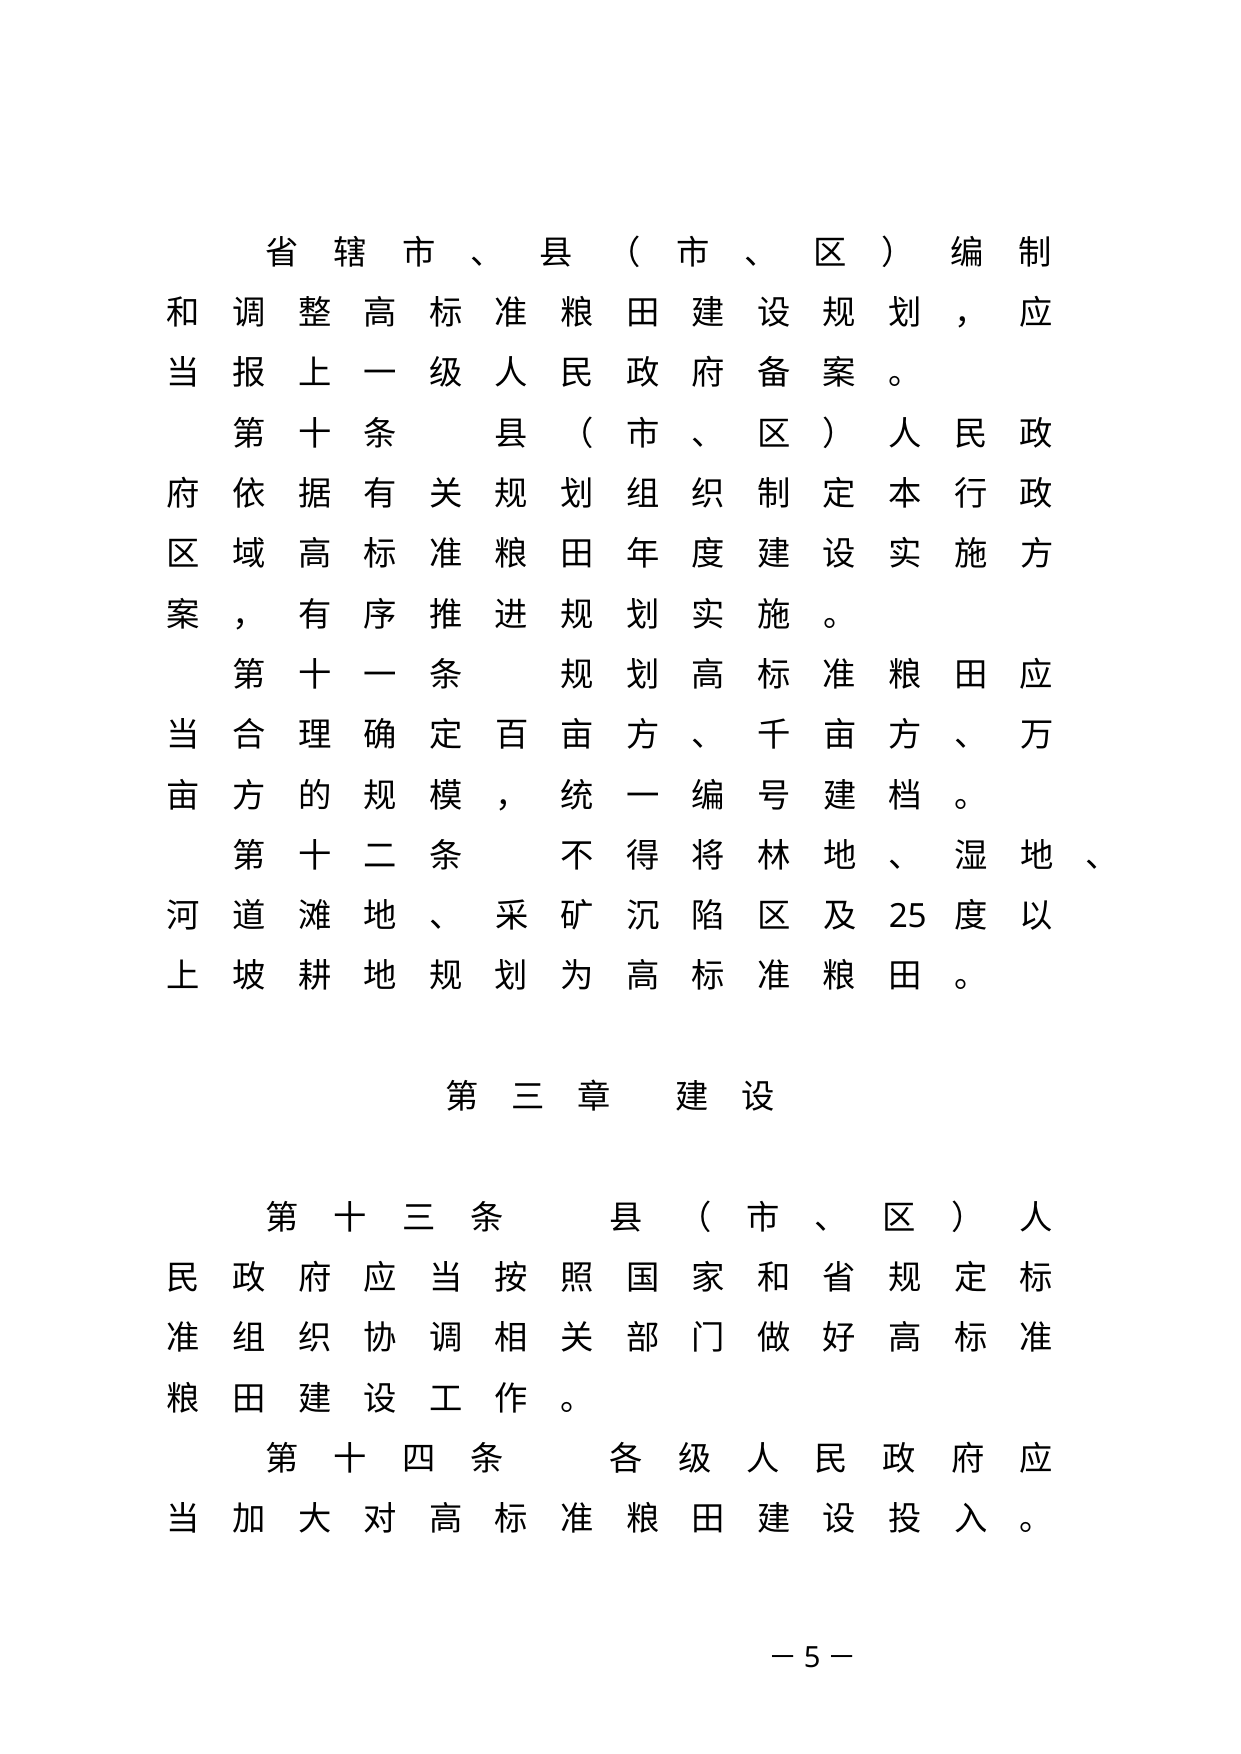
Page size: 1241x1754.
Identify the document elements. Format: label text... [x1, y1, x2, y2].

text 第十三条 县（市、区）人民政府应当按照国家和省规定标准组织协调相关部门做好高标准粮田建设工作。 [167, 1184, 1085, 1426]
text 第十一条 规划高标准粮田应当合理确定百亩方、千亩方、万亩方的规模，统一编号建档。 [167, 642, 1085, 823]
text 第十二条 不得将林地、湿地、河道滩地、采矿沉陷区及25度以上坡耕地规划为高标准粮田。 [167, 823, 1085, 1003]
text 第十条 县（市、区）人民政府依据有关规划组织制定本行政区域高标准粮田年度建设实施方案，有序推进规划实施。 [167, 400, 1085, 642]
text 省辖市、县（市、区）编制和调整高标准粮田建设规划，应当报上一级人民政府备案。 [167, 219, 1085, 400]
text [167, 1426, 1085, 1546]
list 建设 [167, 1064, 1085, 1124]
